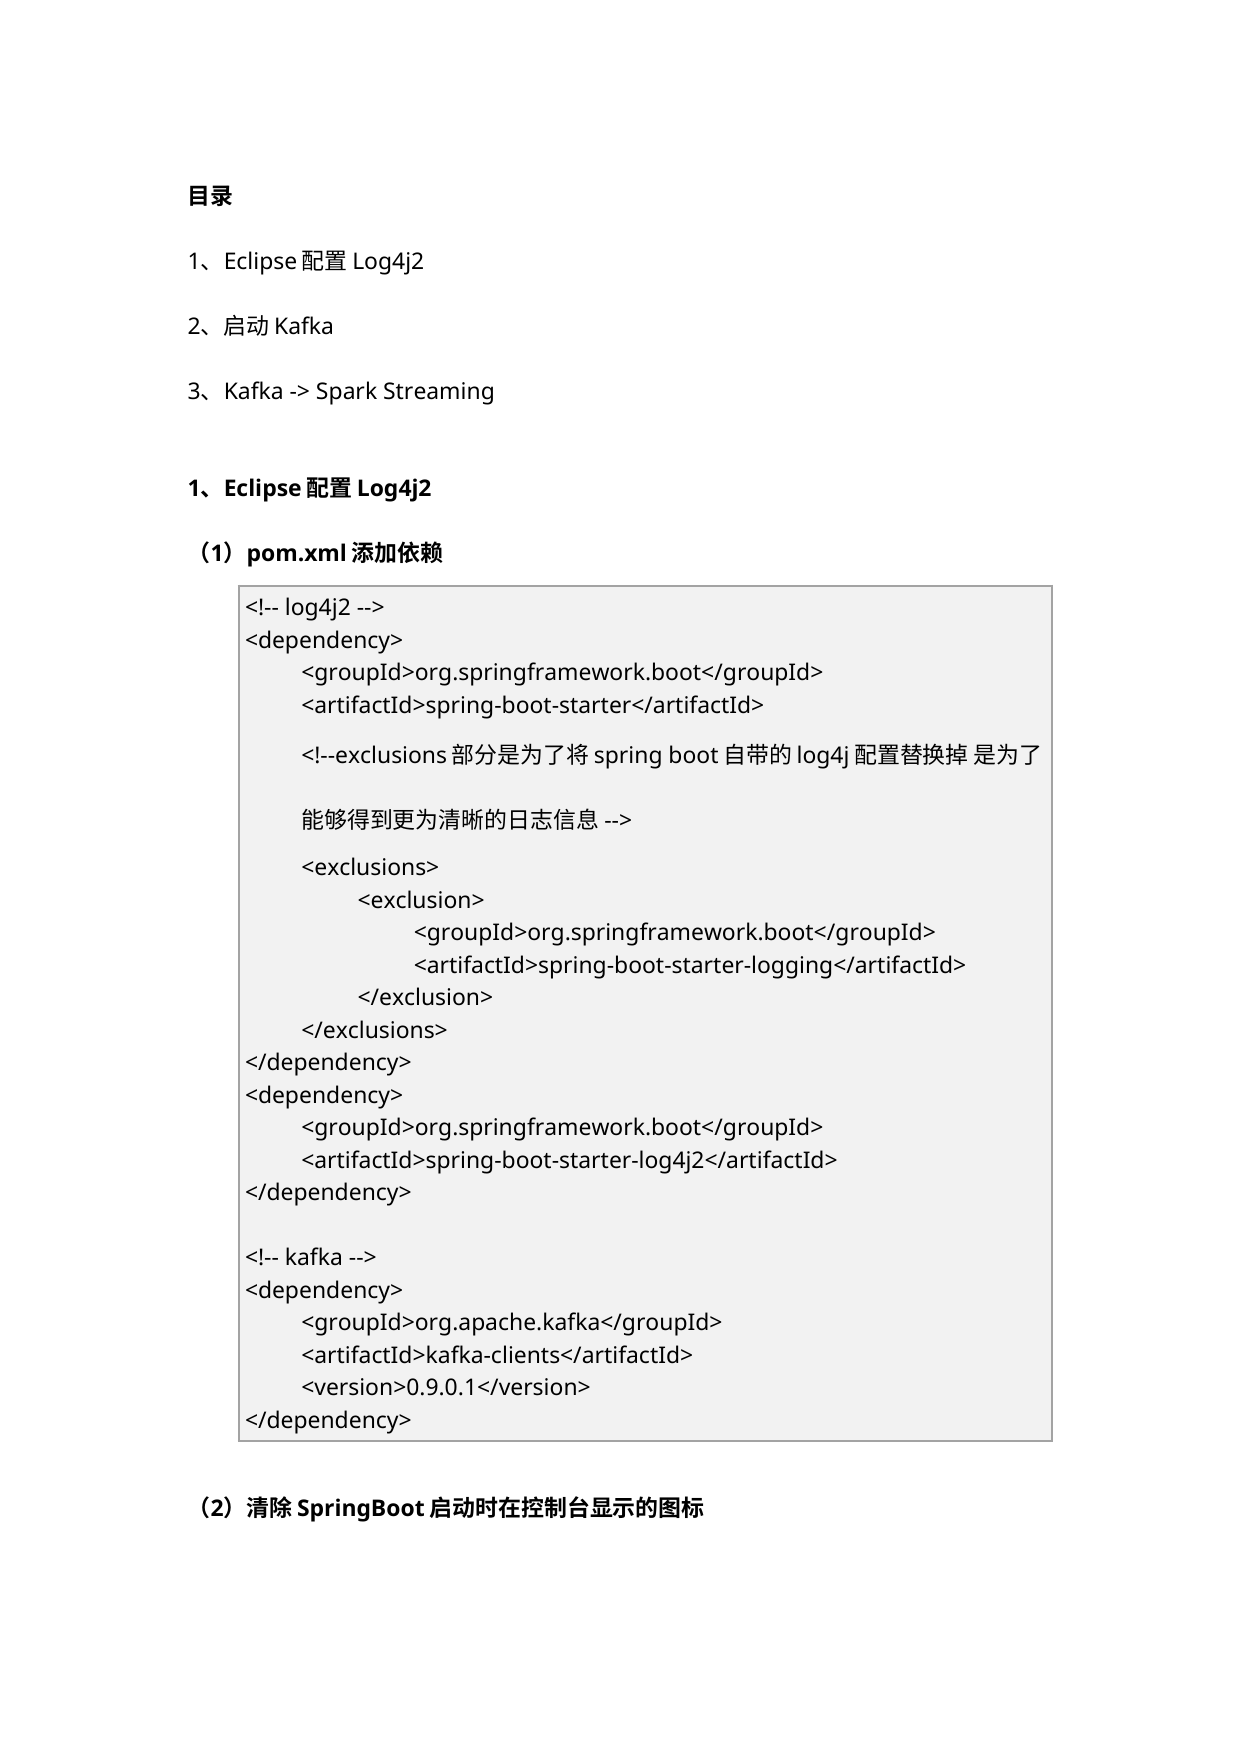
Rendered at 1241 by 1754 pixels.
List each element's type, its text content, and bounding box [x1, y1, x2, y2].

text 2、启动Kafka [187, 292, 1053, 357]
text 目录 [187, 162, 1053, 227]
text （2）清除SpringBoot启动时在控制台显示的图标 [187, 1474, 1053, 1539]
text （1）pom.xml添加依赖 [187, 519, 1053, 584]
text 3、Kafka -> Spark Streaming [187, 357, 1053, 422]
table_header <!-- log4j2 --> <dependency> <groupId>org.springframework.boot</groupId> <artifactId>spring-boot-starter</artifactId> <!--exclusions部分是为了将spring boot自带的log4j配置替换掉 是为了能够得到更为清晰的日志信息 --> <exclusions> <exclusion> <groupId>org.springframework.boot</groupId> <artifactId>spring-boot-starter-logging</artifactId> </exclusion> </exclusions> </dependency> <dependency> <groupId>org.springframework.boot</groupId> <artifactId>spring-boot-starter-log4j2</artifactId> </dependency> <!-- kafka --> <dependency> <groupId>org.apache.kafka</groupId> <artifactId>kafka-clients</artifactId> <version>0.9.0.1</version> </dependency> [240, 587, 1051, 1440]
text 1、Eclipse配置Log4j2 [187, 227, 1053, 292]
text 1、Eclipse配置Log4j2 [187, 454, 1053, 519]
